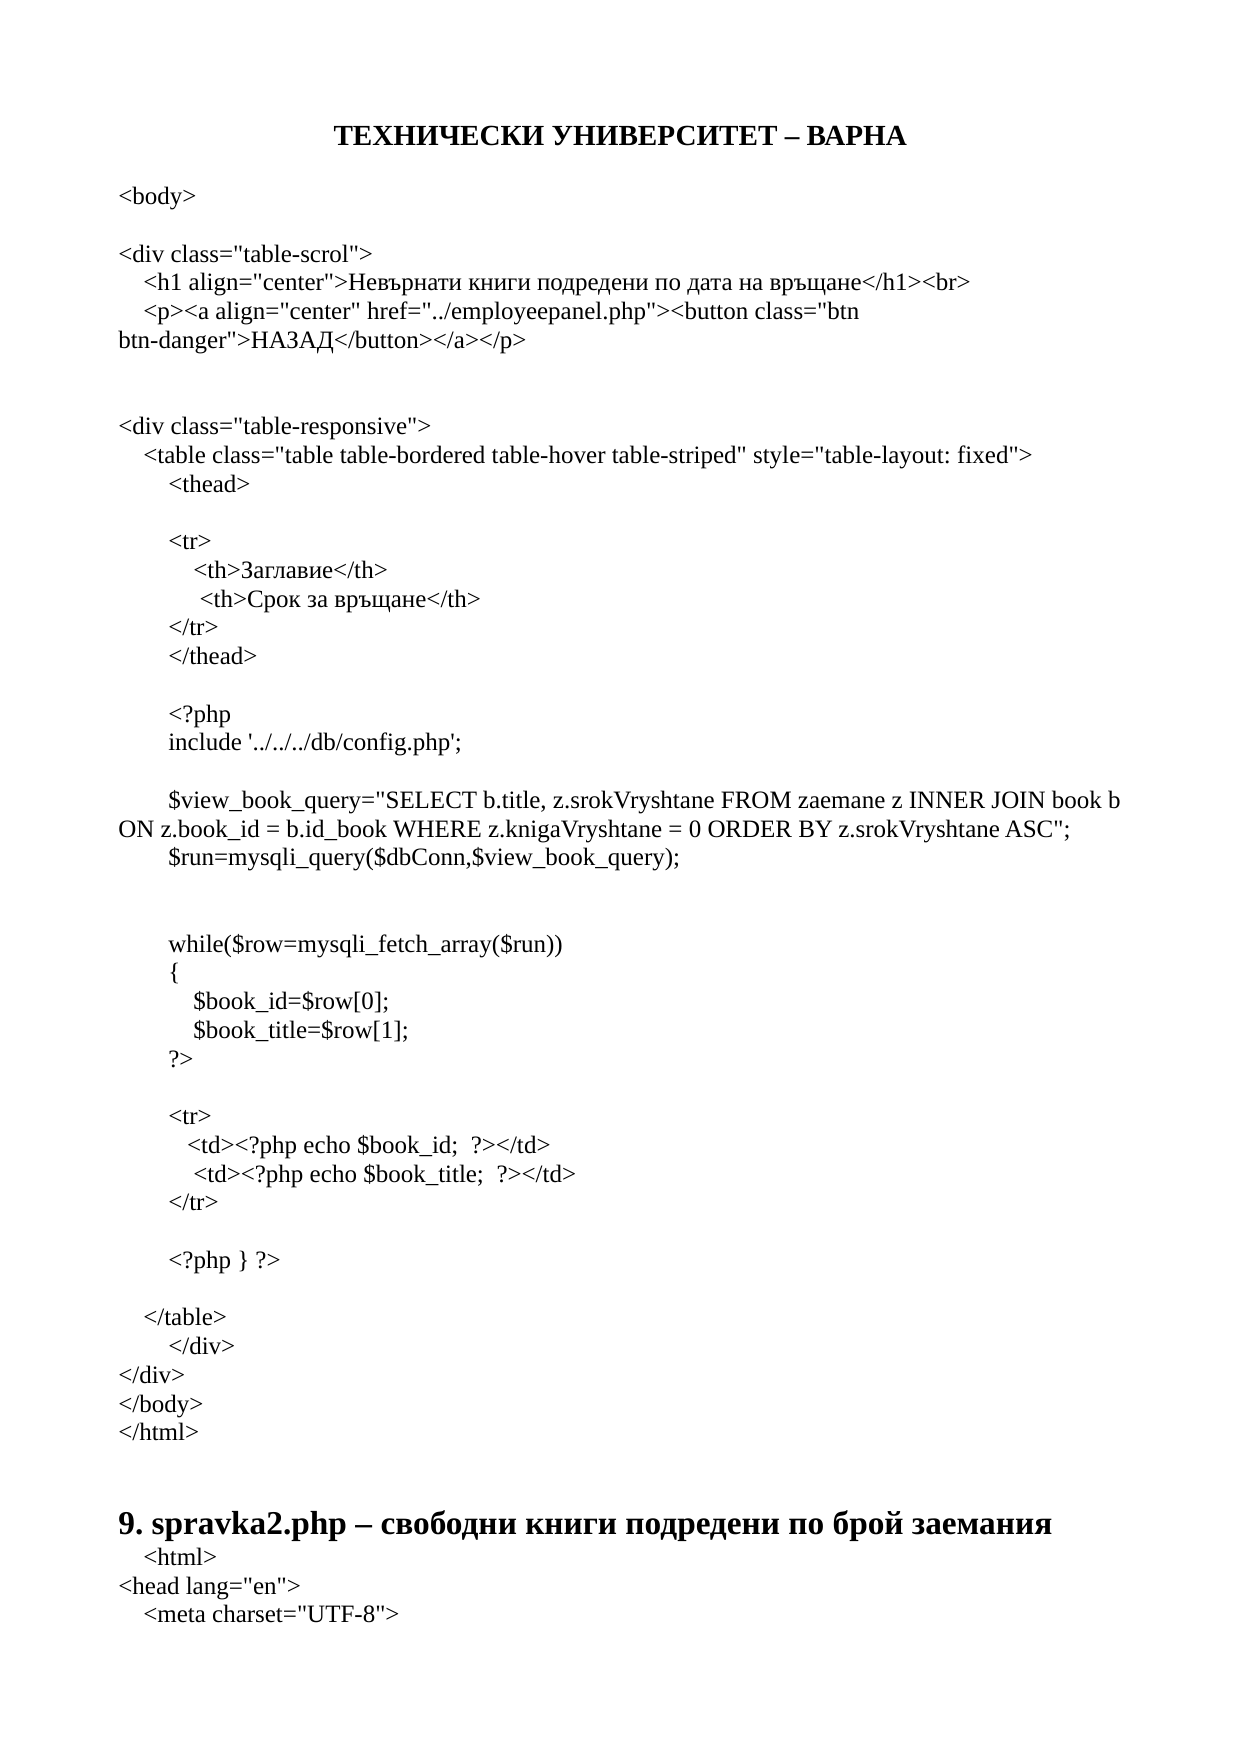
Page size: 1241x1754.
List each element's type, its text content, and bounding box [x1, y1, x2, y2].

text </table> [118, 1302, 1122, 1331]
text <td><?php echo $book_title; ?></td> [118, 1159, 1122, 1187]
text <tr> [118, 526, 1122, 555]
text <td><?php echo $book_id; ?></td> [118, 1130, 1122, 1159]
text </body> [118, 1389, 1122, 1417]
text </tr> [118, 1187, 1122, 1216]
text <th>Заглавие</th> [118, 555, 1122, 584]
text <body> [118, 181, 1122, 210]
text { [118, 957, 1122, 986]
text $view_book_query="SELECT b.title, z.srokVryshtane FROM zaemane z INNER JOIN book b ON z.book_id = b.id_book WHERE z.knigaVryshtane = 0 ORDER BY z.srokVryshtane ASC"; [118, 785, 1122, 842]
text </tr> [118, 612, 1122, 641]
text </div> [118, 1331, 1122, 1360]
text $book_id=$row[0]; [118, 986, 1122, 1015]
text <meta charset="UTF-8"> [118, 1599, 1122, 1628]
text $run=mysqli_query($dbConn,$view_book_query); [118, 842, 1122, 871]
text while($row=mysqli_fetch_array($run)) [118, 929, 1122, 957]
text <html> [118, 1542, 1122, 1571]
text ?> [118, 1044, 1122, 1072]
text <div class="table-responsive"> [118, 411, 1122, 440]
text <p><a align="center" href="../employeepanel.php"><button class="btn btn-danger">НАЗАД</button></a></p> [118, 296, 1122, 354]
text </div> [118, 1360, 1122, 1389]
text <?php [118, 699, 1122, 727]
text include '../../../db/config.php'; [118, 727, 1122, 756]
text $book_title=$row[1]; [118, 1015, 1122, 1044]
text 9. spravka2.php – свободни книги подредени по брой заемания [118, 1504, 1122, 1542]
text <tr> [118, 1101, 1122, 1130]
text <thead> [118, 469, 1122, 497]
text <?php } ?> [118, 1245, 1122, 1274]
text <table class="table table-bordered table-hover table-striped" style="table-layout: fixed"> [118, 440, 1122, 469]
text </html> [118, 1417, 1122, 1446]
text <head lang="en"> [118, 1571, 1122, 1599]
text </thead> [118, 641, 1122, 670]
text <h1 align="center">Невърнати книги подредени по дата на връщане</h1><br> [118, 267, 1122, 296]
text <div class="table-scrol"> [118, 239, 1122, 267]
text <th>Срок за връщане</th> [118, 584, 1122, 612]
